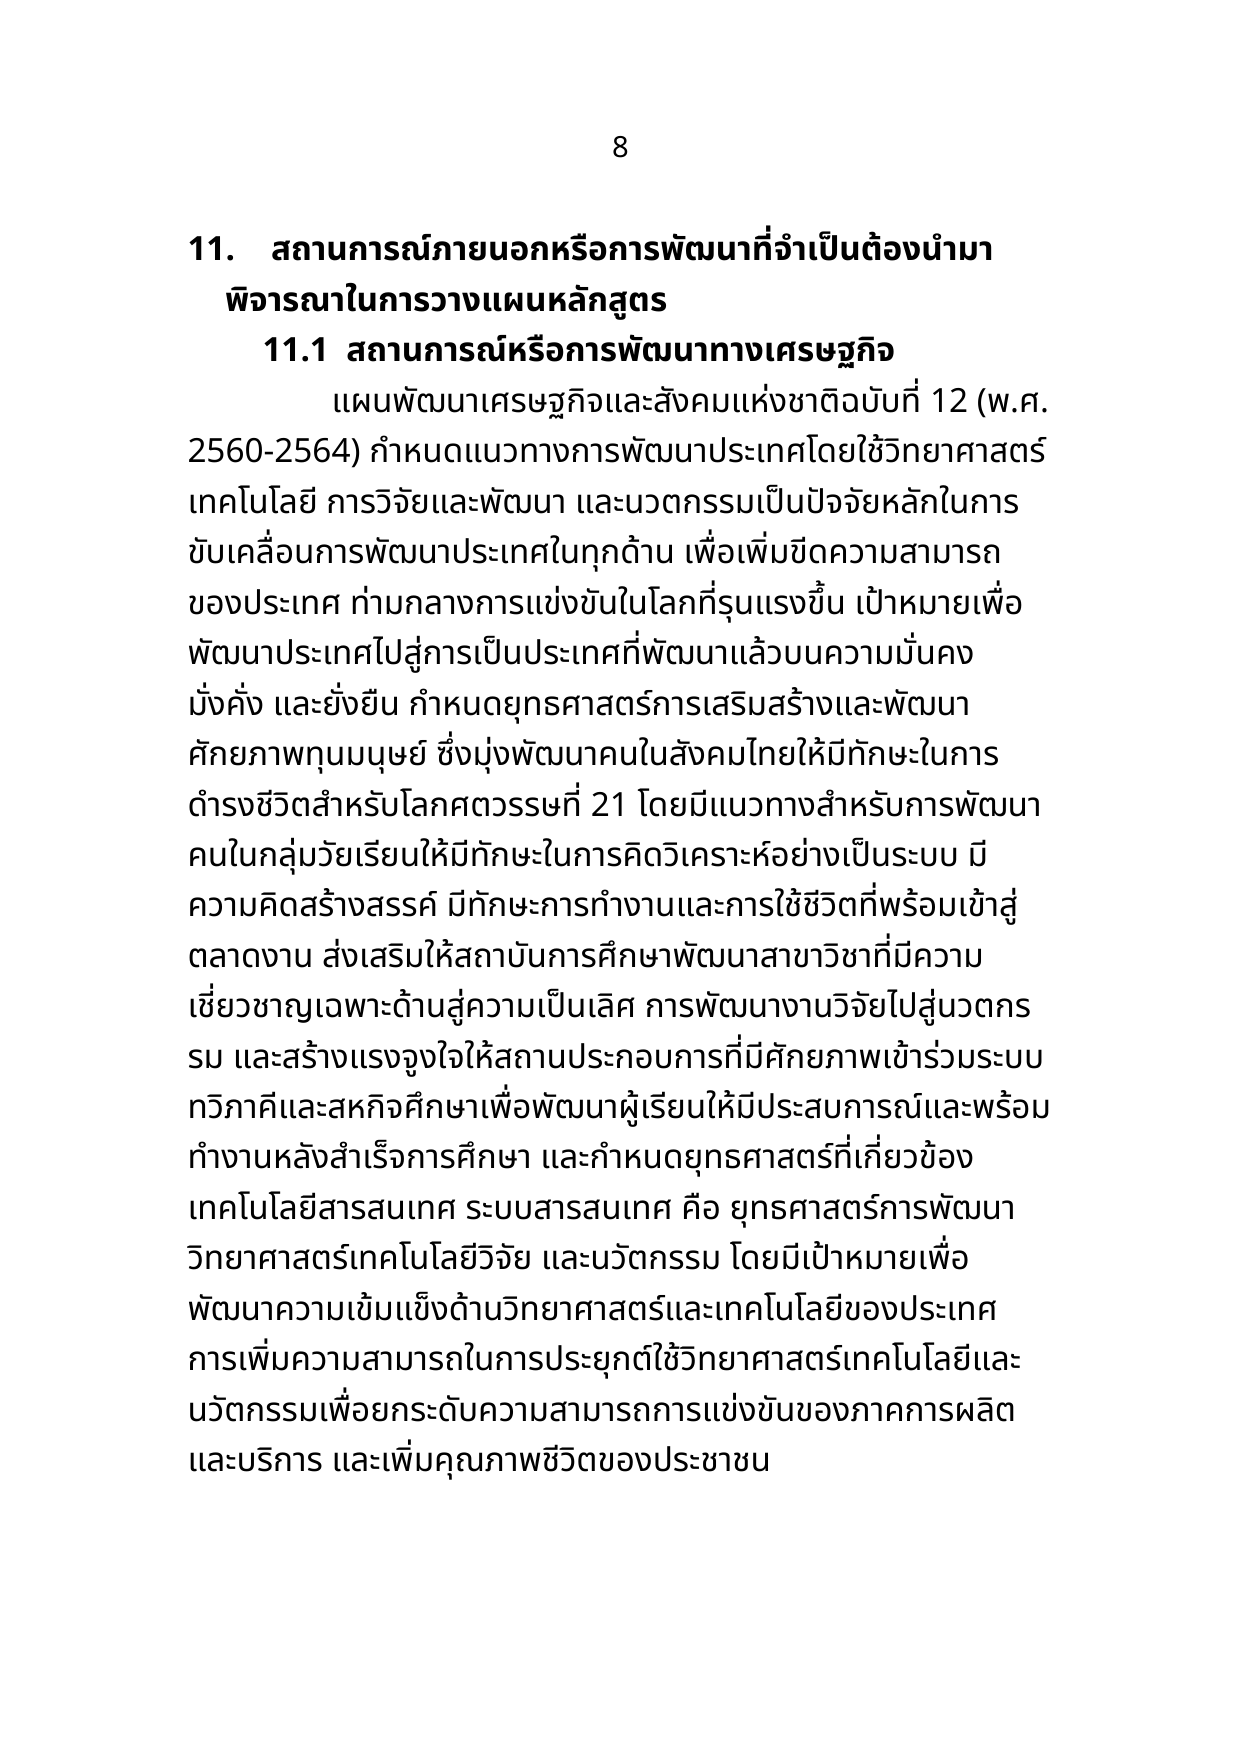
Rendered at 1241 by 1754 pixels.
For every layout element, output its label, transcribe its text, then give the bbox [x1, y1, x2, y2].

text สถานการณ์ภายนอกหรือการพัฒนาที่จำเป็นต้องนำมาพิจารณาในการวางแผนหลักสูตร [187, 225, 1053, 326]
text แผนพัฒนาเศรษฐกิจและสังคมแห่งชาติฉบับที่ 12 (พ.ศ. 2560-2564) กำหนดแนวทางการพัฒนาประเทศโดยใช้วิทยาศาสตร์ เทคโนโลยี การวิจัยและพัฒนา และนวตกรรมเป็นปัจจัยหลักในการขับเคลื่อนการพัฒนาประเทศในทุกด้าน เพื่อเพิ่มขีดความสามารถของประเทศ ท่ามกลางการแข่งขันในโลกที่รุนแรงขึ้น เป้าหมายเพื่อพัฒนาประเทศไปสู่การเป็นประเทศที่พัฒนาแล้วบนความมั่นคง มั่งคั่ง และยั่งยืน กำหนดยุทธศาสตร์การเสริมสร้างและพัฒนาศักยภาพทุนมนุษย์ ซึ่งมุ่งพัฒนาคนในสังคมไทยให้มีทักษะในการดำรงชีวิตสำหรับโลกศตวรรษที่ 21 โดยมีแนวทางสำหรับการพัฒนาคนในกลุ่มวัยเรียนให้มีทักษะในการคิดวิเคราะห์อย่างเป็นระบบ มีความคิดสร้างสรรค์ มีทักษะการทำงานและการใช้ชีวิตที่พร้อมเข้าสู่ตลาดงาน ส่งเสริมให้สถาบันการศึกษาพัฒนาสาขาวิชาที่มีความเชี่ยวชาญเฉพาะด้านสู่ความเป็นเลิศ การพัฒนางานวิจัยไปสู่นวตกรรม และสร้างแรงจูงใจให้สถานประกอบการที่มีศักยภาพเข้าร่วมระบบทวิภาคีและสหกิจศึกษาเพื่อพัฒนาผู้เรียนให้มีประสบการณ์และพร้อมทำงานหลังสำเร็จการศึกษา และกำหนดยุทธศาสตร์ที่เกี่ยวข้องเทคโนโลยีสารสนเทศ ระบบสารสนเทศ คือ ยุทธศาสตร์การพัฒนาวิทยาศาสตร์เทคโนโลยีวิจัย และนวัตกรรม โดยมีเป้าหมายเพื่อพัฒนาความเข้มแข็งด้านวิทยาศาสตร์และเทคโนโลยีของประเทศ การเพิ่มความสามารถในการประยุกต์ใช้วิทยาศาสตร์เทคโนโลยีและนวัตกรรมเพื่อยกระดับความสามารถการแข่งขันของภาคการผลิตและบริการ และเพิ่มคุณภาพชีวิตของประชาชน [187, 377, 1053, 1486]
text 11.1 สถานการณ์หรือการพัฒนาทางเศรษฐกิจ [262, 326, 1053, 377]
